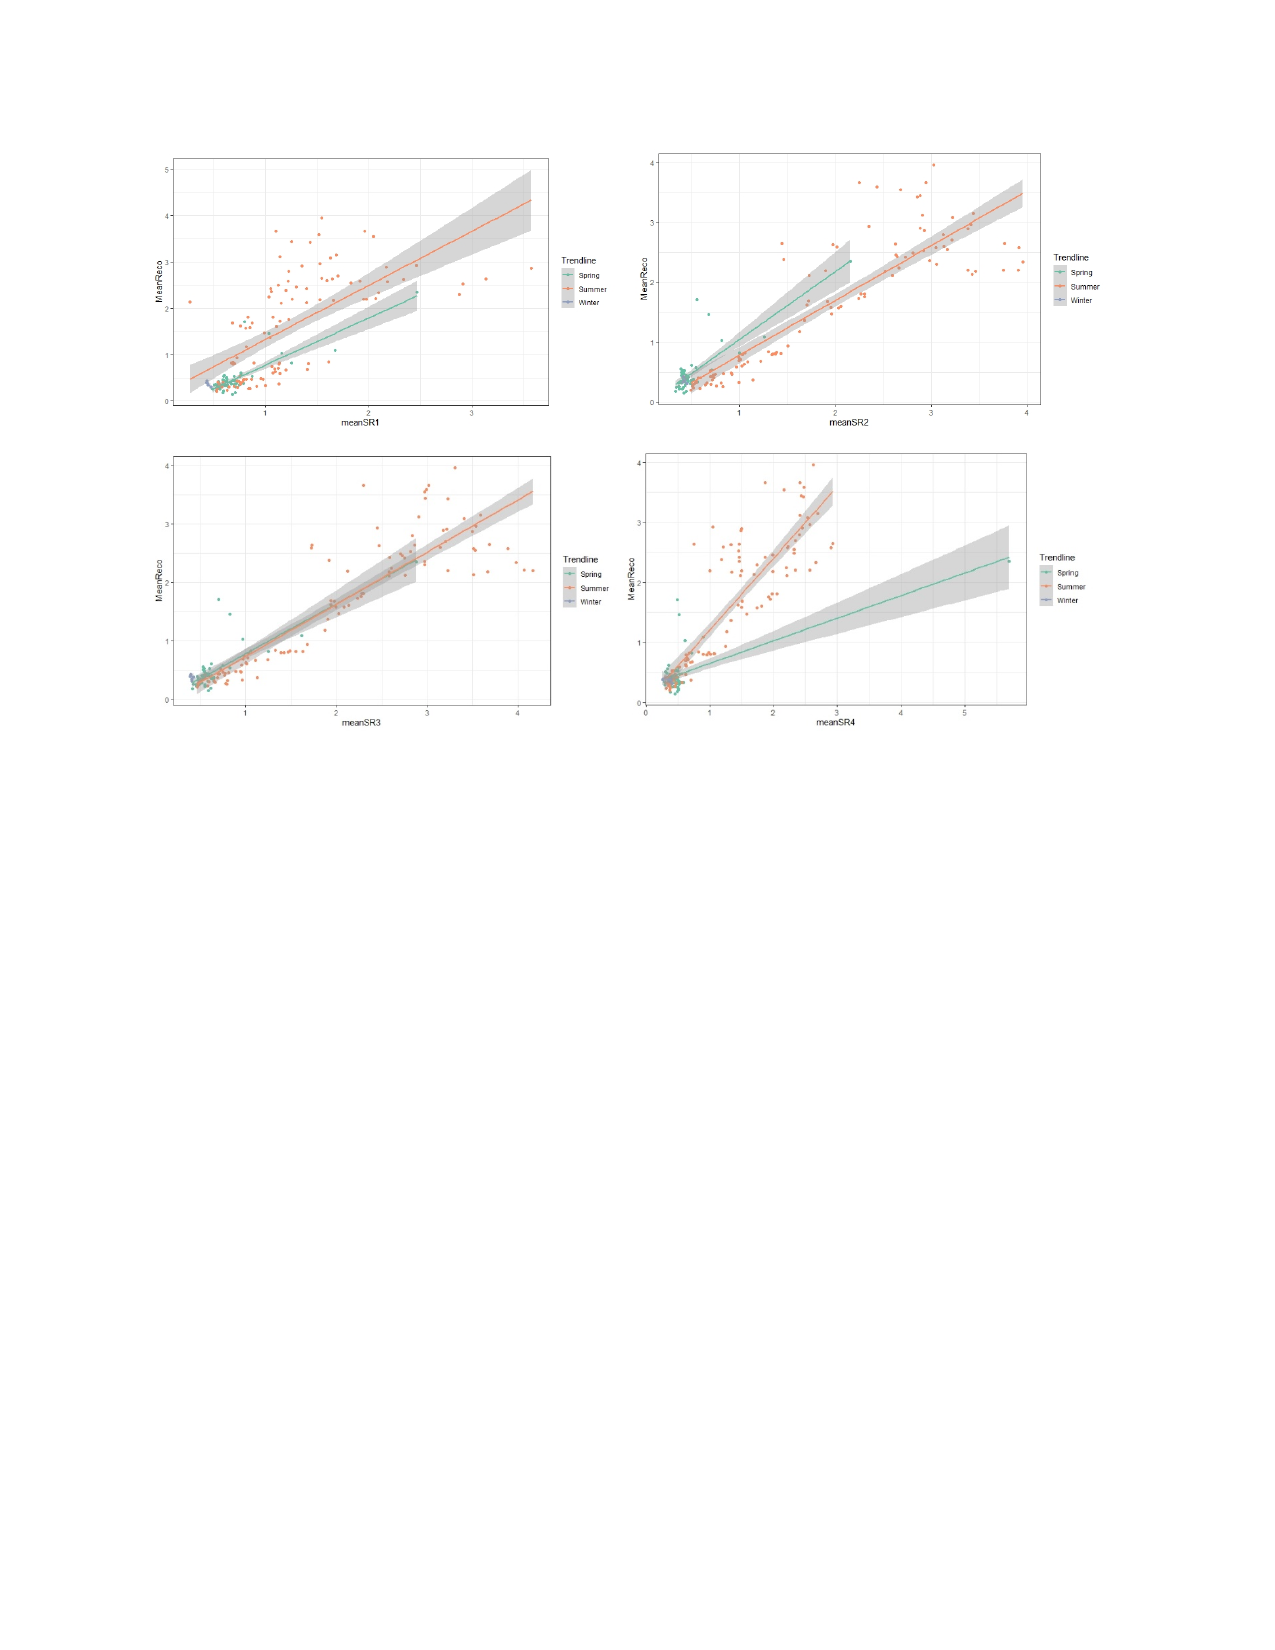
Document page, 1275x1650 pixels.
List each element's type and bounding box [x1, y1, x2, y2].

picture [635, 149, 1108, 431]
picture [622, 450, 1093, 731]
picture [150, 154, 615, 431]
picture [150, 452, 617, 731]
